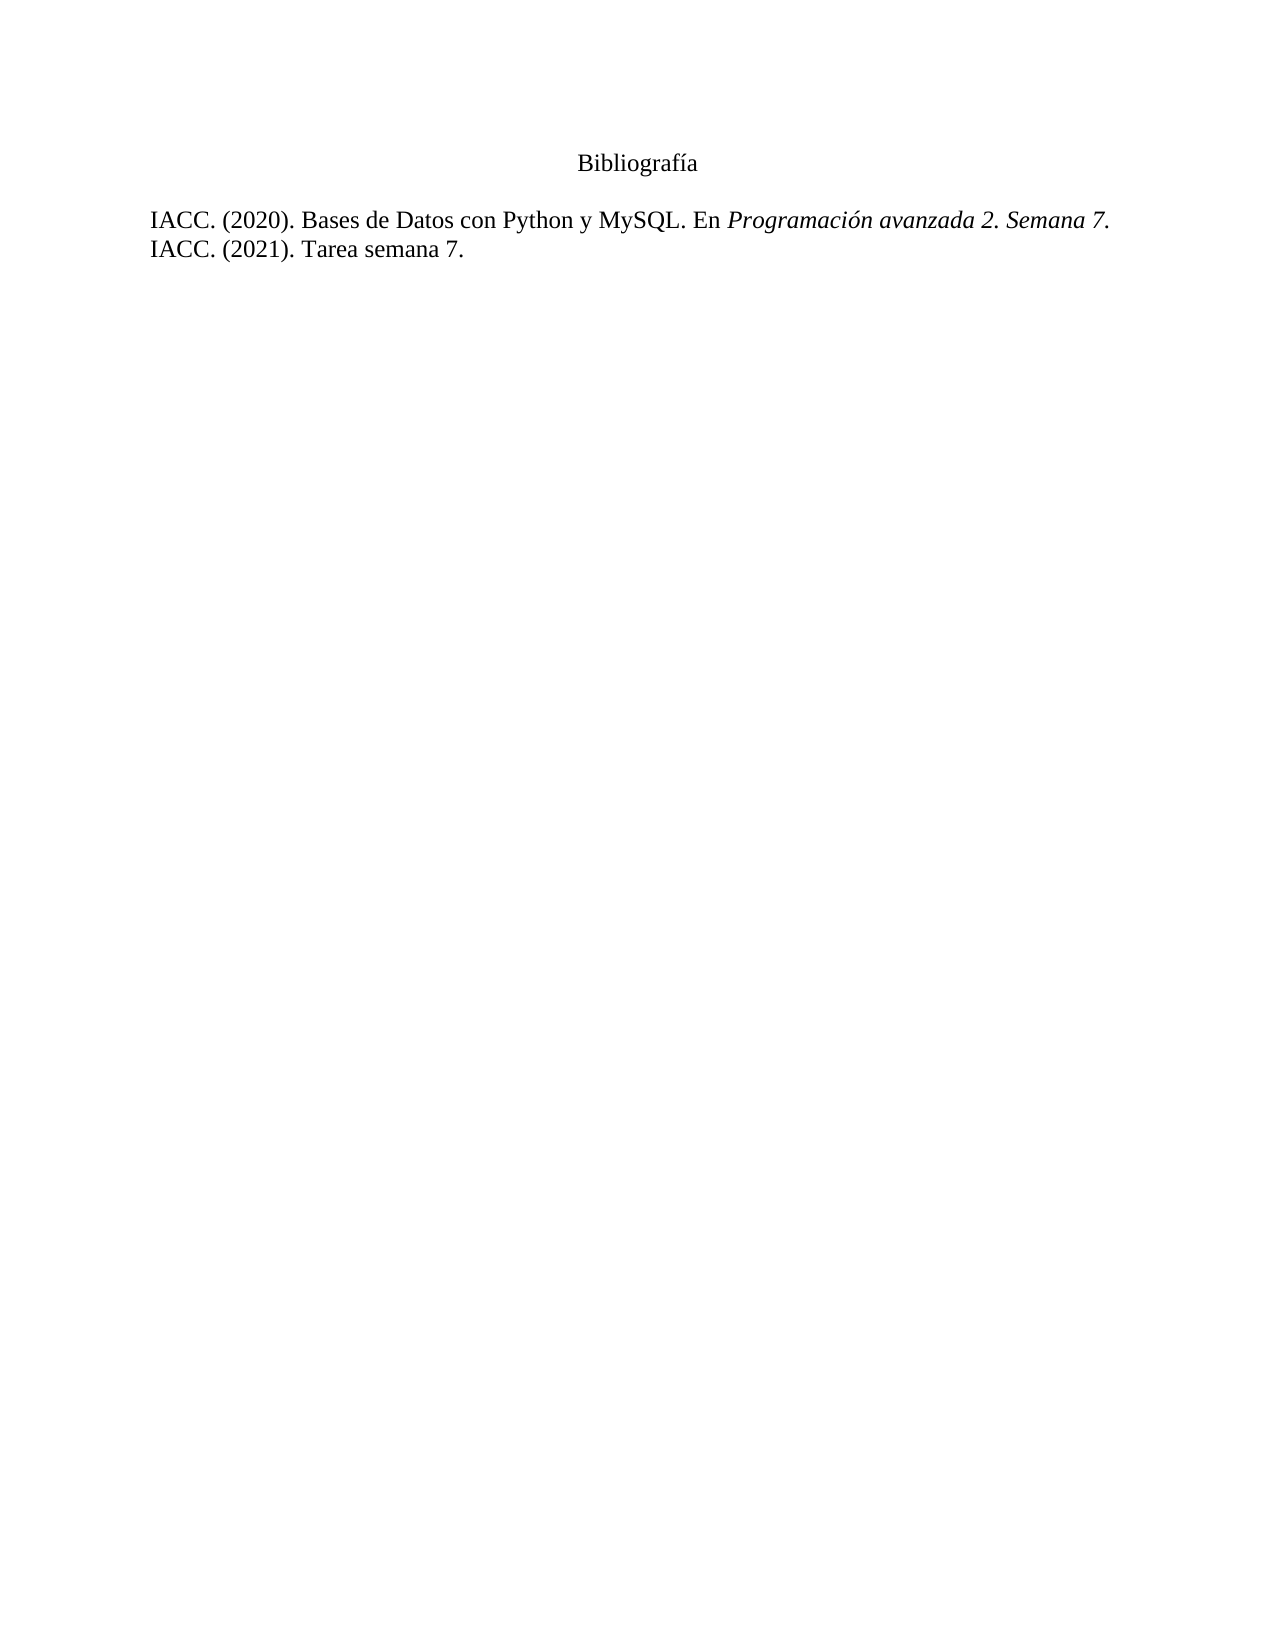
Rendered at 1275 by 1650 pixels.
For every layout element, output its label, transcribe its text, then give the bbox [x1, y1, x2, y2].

text IACC. (2021). Tarea semana 7. [150, 234, 1125, 263]
text Bibliografía [150, 148, 1125, 176]
text IACC. (2020). Bases de Datos con Python y MySQL. En Programación avanzada 2. Semana 7. [150, 205, 1125, 234]
